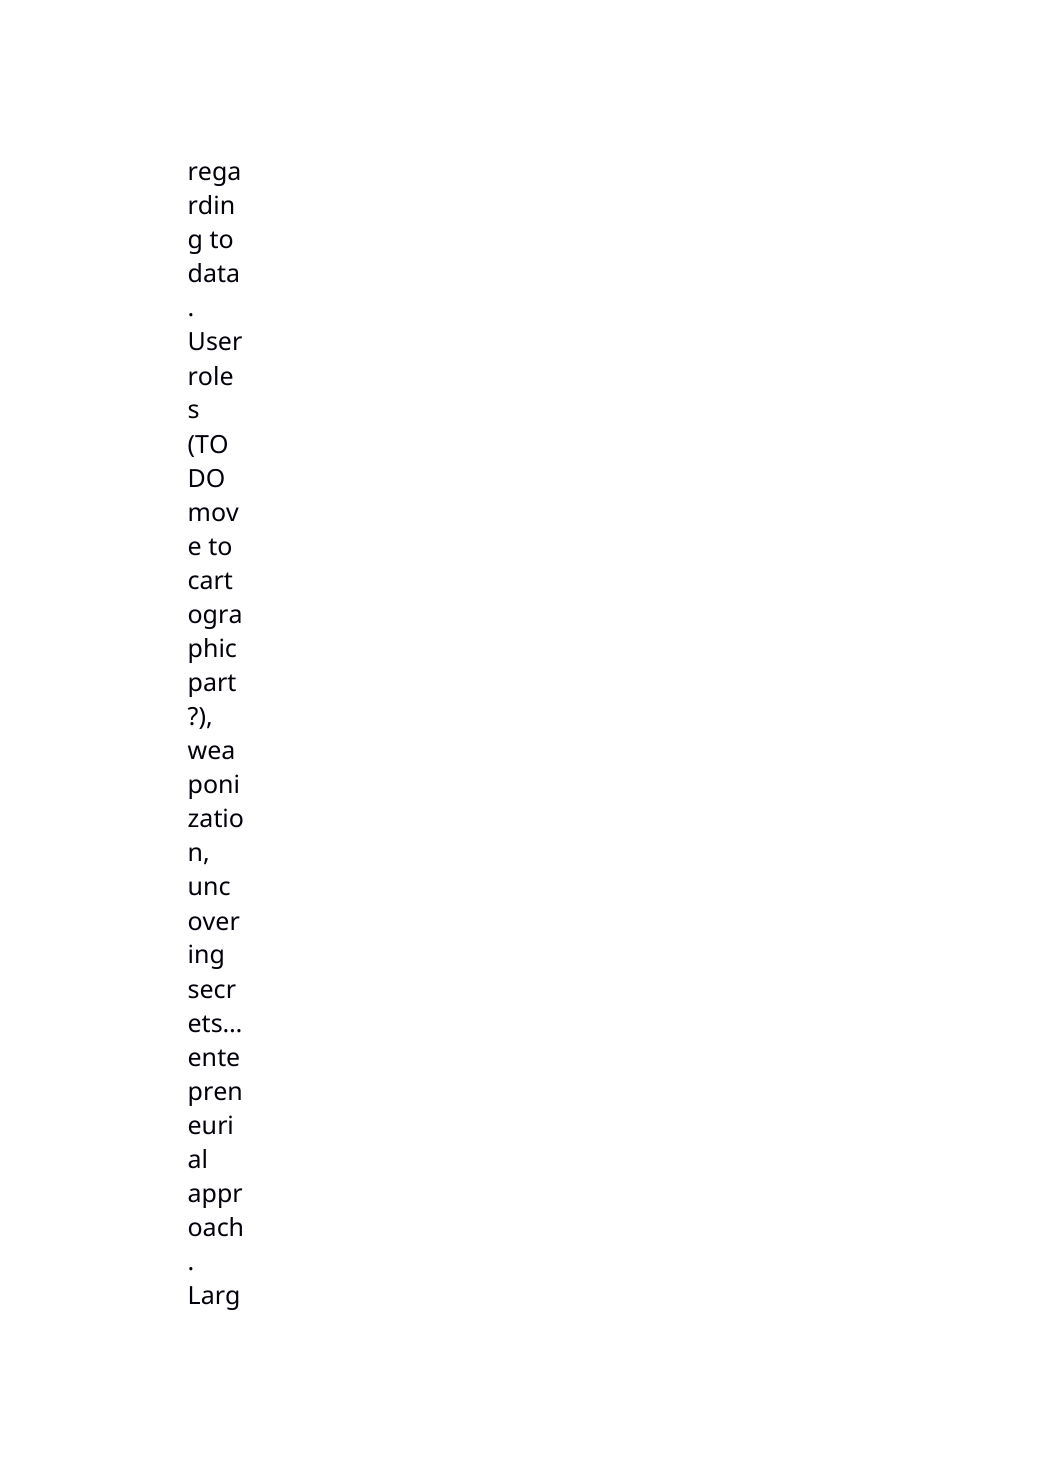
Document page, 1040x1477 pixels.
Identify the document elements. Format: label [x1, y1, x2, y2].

table_cell [176, 150, 256, 1312]
